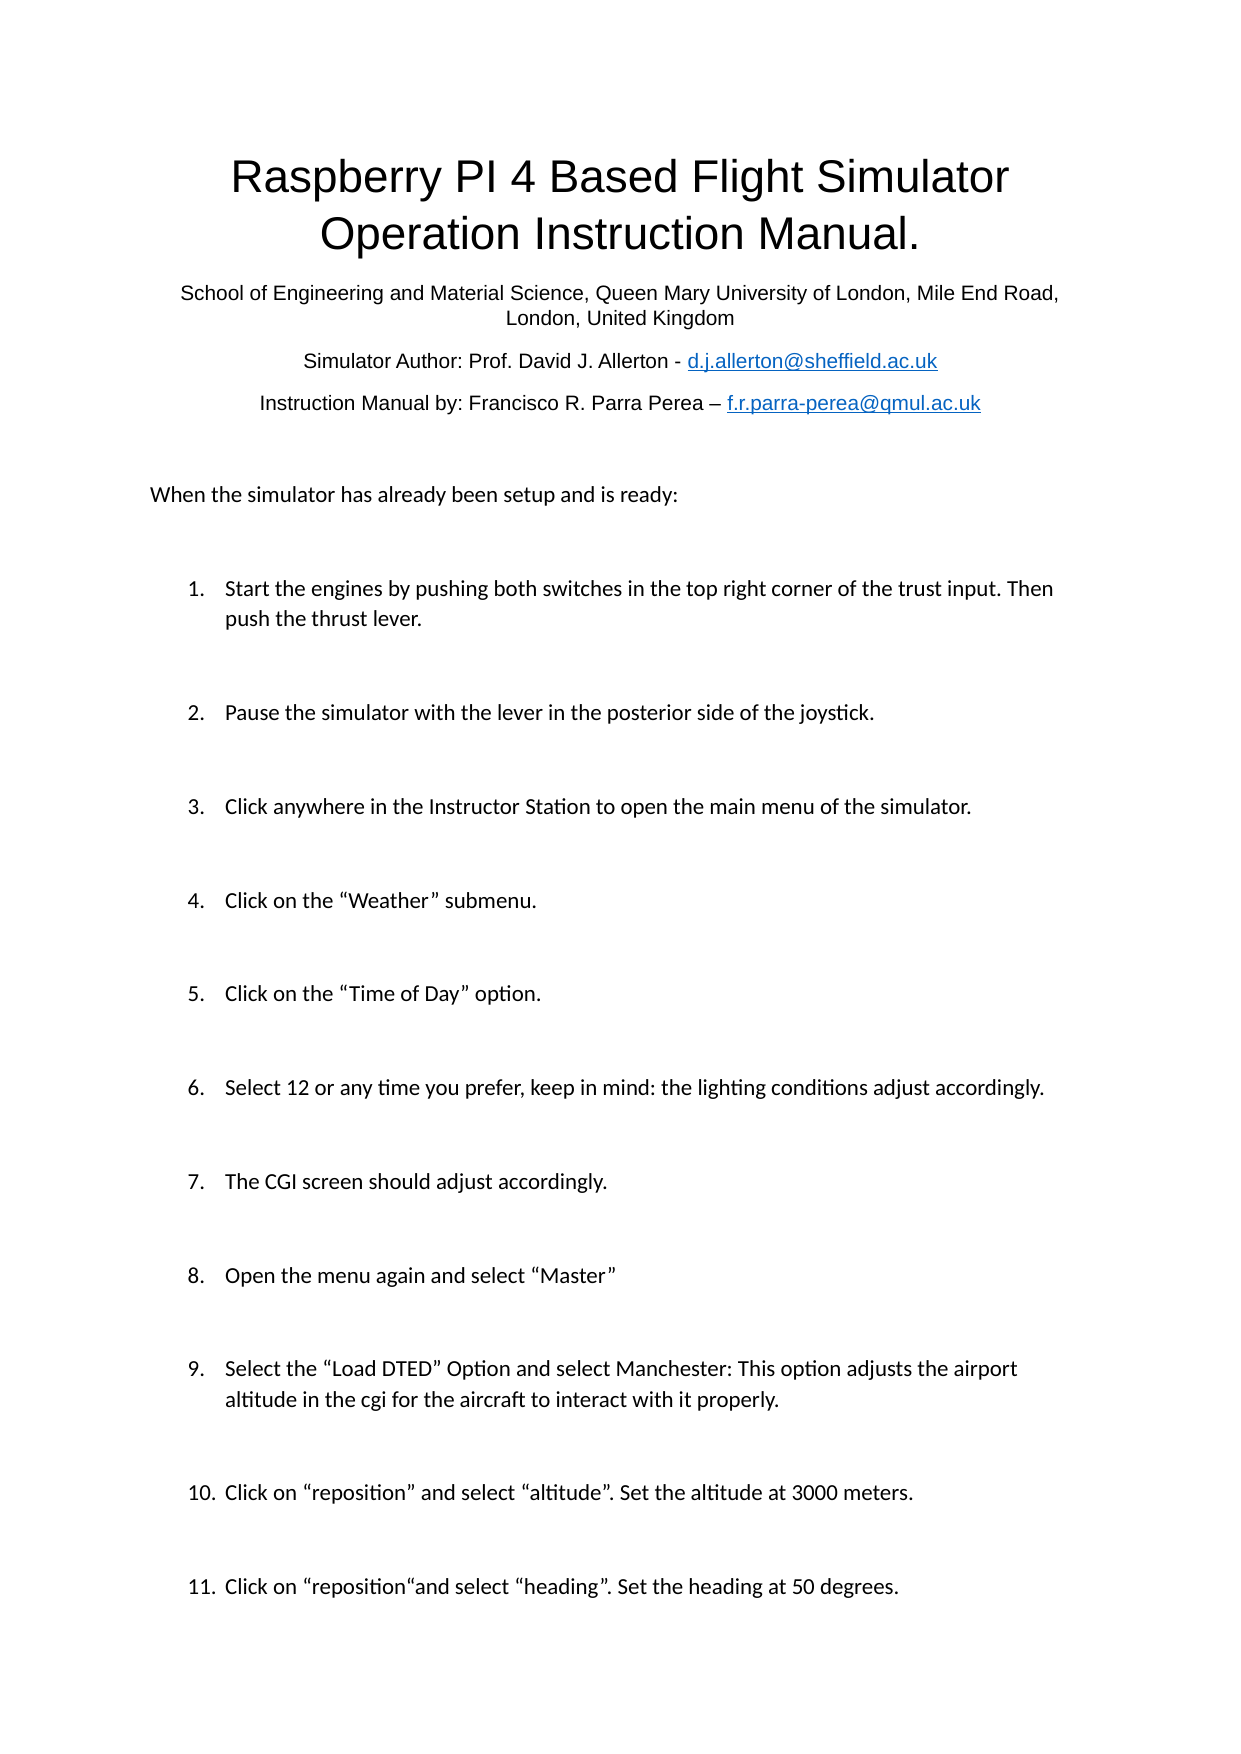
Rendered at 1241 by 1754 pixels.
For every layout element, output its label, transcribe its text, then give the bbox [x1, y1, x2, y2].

list Click on the “Weather” submenu. [187, 886, 1090, 914]
list Start the engines by pushing both switches in the top right corner of the trust input. Then push the thrust lever. [187, 574, 1090, 633]
list Click on “reposition“and select “heading”. Set the heading at 50 degrees. [187, 1572, 1090, 1600]
list Select the “Load DTED” Option and select Manchester: This option adjusts the airport altitude in the cgi for the aircraft to interact with it properly. [187, 1354, 1090, 1413]
text Raspberry PI 4 Based Flight Simulator Operation Instruction Manual. [150, 150, 1090, 259]
text Instruction Manual by: Francisco R. Parra Perea – f.r.parra-perea@qmul.ac.uk [150, 391, 1090, 415]
list Select 12 or any time you prefer, keep in mind: the lighting conditions adjust accordingly. [187, 1073, 1090, 1101]
list Open the menu again and select “Master” [187, 1261, 1090, 1289]
list Click on the “Time of Day” option. [187, 979, 1090, 1008]
list Pause the simulator with the lever in the posterior side of the joystick. [187, 698, 1090, 726]
list The CGI screen should adjust accordingly. [187, 1167, 1090, 1195]
text Simulator Author: Prof. David J. Allerton - d.j.allerton@sheffield.ac.uk [150, 349, 1090, 373]
list Click anywhere in the Instructor Station to open the main menu of the simulator. [187, 792, 1090, 820]
list Click on “reposition” and select “altitude”. Set the altitude at 3000 meters. [187, 1478, 1090, 1507]
text School of Engineering and Material Science, Queen Mary University of London, Mile End Road, London, United Kingdom [150, 280, 1090, 330]
text When the simulator has already been setup and is ready: [150, 481, 1090, 509]
